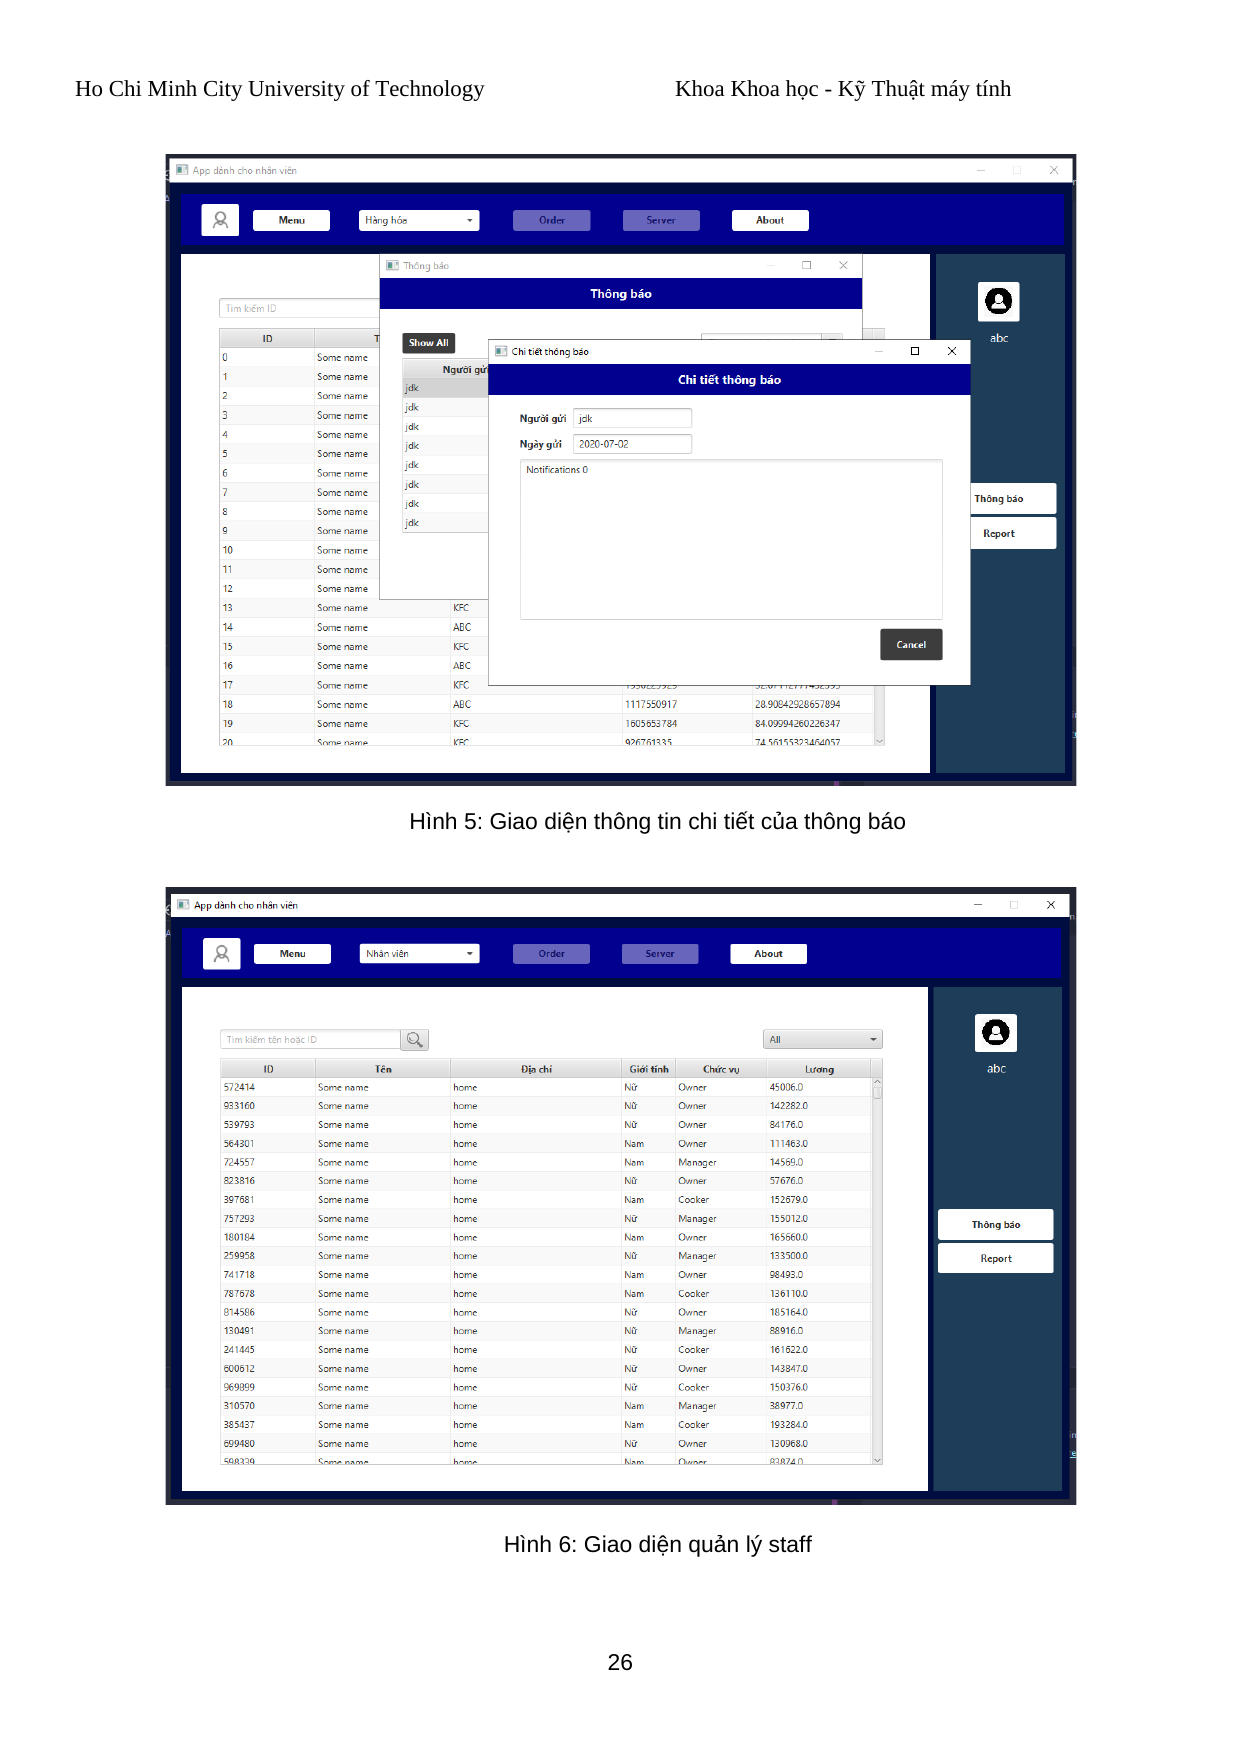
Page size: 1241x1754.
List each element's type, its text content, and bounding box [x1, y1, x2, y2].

picture [165, 154, 1077, 786]
picture [165, 887, 1077, 1505]
